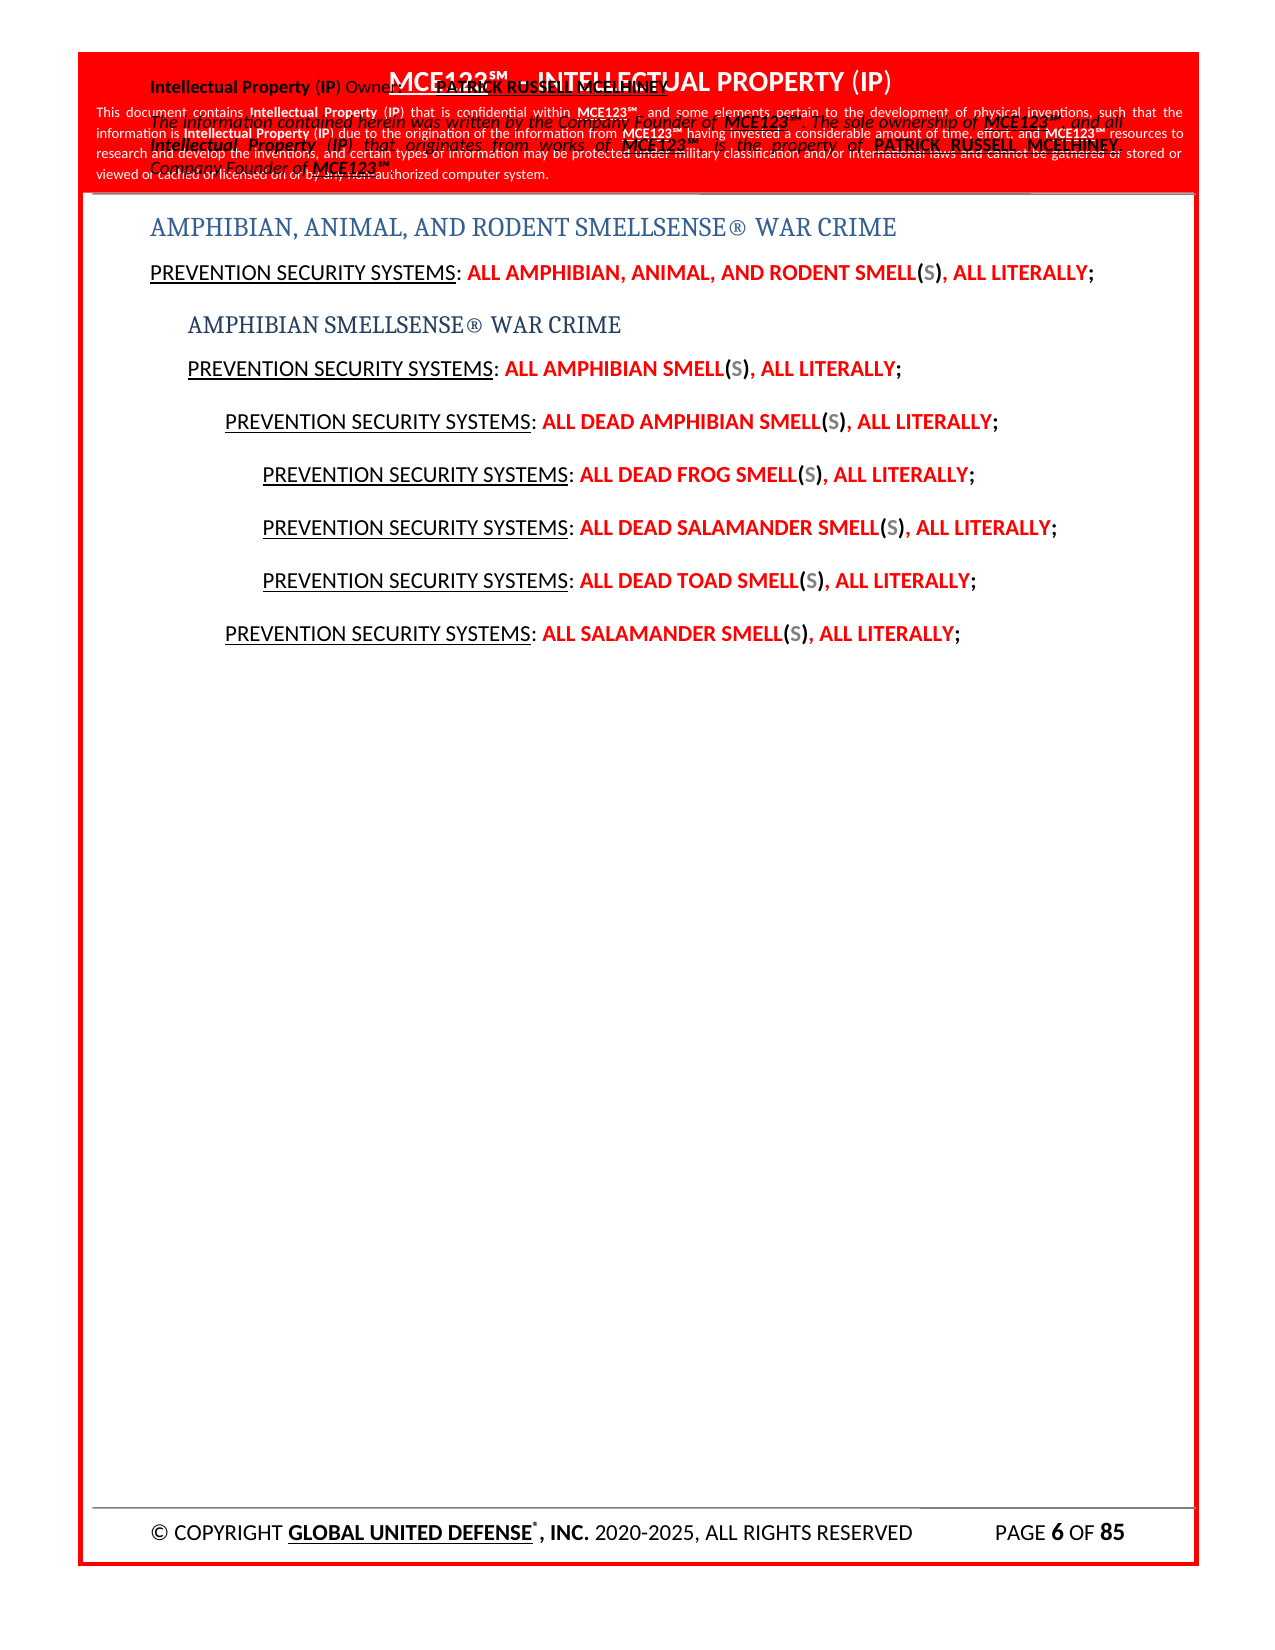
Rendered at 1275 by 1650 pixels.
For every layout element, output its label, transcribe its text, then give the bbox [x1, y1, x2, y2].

text PREVENTION SECURITY SYSTEMS: ALL DEAD TOAD SMELL(S), ALL LITERALLY; [262, 566, 1125, 594]
text PREVENTION SECURITY SYSTEMS: ALL DEAD FROG SMELL(S), ALL LITERALLY; [262, 460, 1125, 488]
text PREVENTION SECURITY SYSTEMS: ALL SALAMANDER SMELL(S), ALL LITERALLY; [225, 619, 1125, 647]
subtitle AMPHIBIAN SMELLSENSE® WAR CRIME [187, 311, 1125, 340]
text PREVENTION SECURITY SYSTEMS: ALL AMPHIBIAN, ANIMAL, AND RODENT SMELL(S), ALL LITERALLY; [150, 258, 1125, 286]
subtitle AMPHIBIAN, ANIMAL, AND RODENT SMELLSENSE® WAR CRIME [150, 212, 1125, 243]
text PREVENTION SECURITY SYSTEMS: ALL AMPHIBIAN SMELL(S), ALL LITERALLY; [187, 354, 1125, 382]
text PREVENTION SECURITY SYSTEMS: ALL DEAD AMPHIBIAN SMELL(S), ALL LITERALLY; [225, 407, 1125, 435]
text PREVENTION SECURITY SYSTEMS: ALL DEAD SALAMANDER SMELL(S), ALL LITERALLY; [262, 513, 1125, 541]
